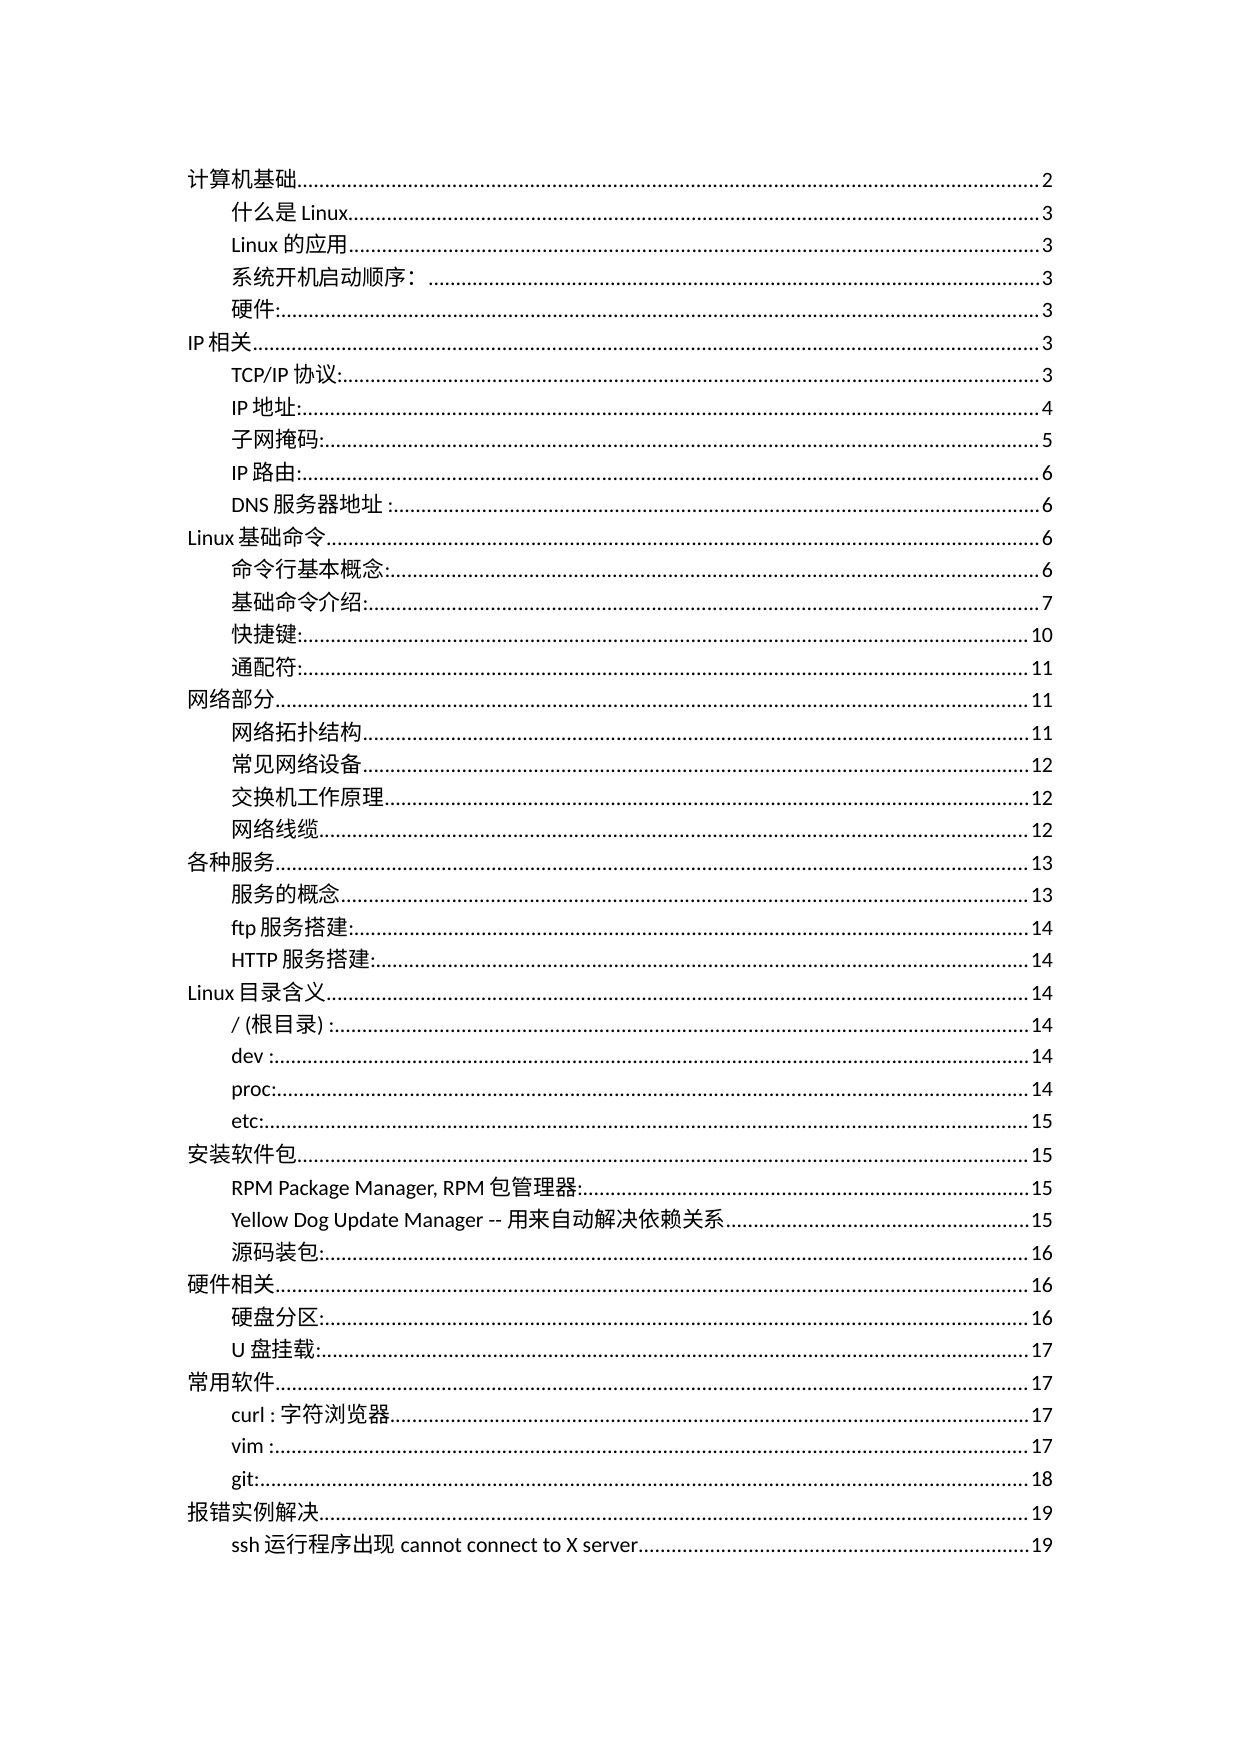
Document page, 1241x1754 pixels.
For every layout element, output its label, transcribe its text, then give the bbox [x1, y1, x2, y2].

text 源码装包: 16 [231, 1234, 1053, 1267]
text HTTP服务搭建: 14 [231, 942, 1053, 974]
text 各种服务 13 [187, 844, 1053, 877]
text TCP/IP协议: 3 [231, 357, 1053, 389]
text 常用软件 17 [187, 1364, 1053, 1397]
text 计算机基础 2 [187, 162, 1053, 194]
text 通配符: 11 [231, 649, 1053, 682]
text RPM Package Manager, RPM包管理器: 15 [231, 1169, 1053, 1202]
text / (根目录) : 14 [231, 1007, 1053, 1039]
text 命令行基本概念: 6 [231, 552, 1053, 584]
text 快捷键: 10 [231, 617, 1053, 649]
text dev : 14 [231, 1039, 1053, 1072]
text Linux 的应用 3 [231, 227, 1053, 259]
text 网络线缆 12 [231, 812, 1053, 844]
text 什么是Linux 3 [231, 194, 1053, 227]
text Linux基础命令 6 [187, 519, 1053, 552]
text 硬件相关 16 [187, 1267, 1053, 1299]
text curl : 字符浏览器 17 [231, 1397, 1053, 1429]
text 子网掩码: 5 [231, 422, 1053, 454]
text ssh运行程序出现 cannot connect to X server 19 [231, 1527, 1053, 1559]
text 报错实例解决 19 [187, 1494, 1053, 1527]
text DNS服务器地址 : 6 [231, 487, 1053, 519]
text IP地址: 4 [231, 389, 1053, 422]
text U盘挂载: 17 [231, 1332, 1053, 1364]
text 安装软件包 15 [187, 1137, 1053, 1169]
text ftp服务搭建: 14 [231, 909, 1053, 942]
text IP路由: 6 [231, 454, 1053, 487]
text 硬件: 3 [231, 292, 1053, 324]
text Yellow Dog Update Manager -- 用来自动解决依赖关系 15 [231, 1202, 1053, 1234]
text 常见网络设备 12 [231, 747, 1053, 779]
text 网络拓扑结构 11 [231, 714, 1053, 747]
text 系统开机启动顺序： 3 [231, 259, 1053, 292]
text git: 18 [231, 1462, 1053, 1494]
text 交换机工作原理 12 [231, 779, 1053, 812]
text 硬盘分区: 16 [231, 1299, 1053, 1332]
text Linux目录含义 14 [187, 974, 1053, 1007]
text 服务的概念 13 [231, 877, 1053, 909]
text etc: 15 [231, 1104, 1053, 1137]
text IP相关 3 [187, 324, 1053, 357]
text proc: 14 [231, 1072, 1053, 1104]
text 基础命令介绍: 7 [231, 584, 1053, 617]
text 网络部分 11 [187, 682, 1053, 714]
text vim : 17 [231, 1429, 1053, 1462]
